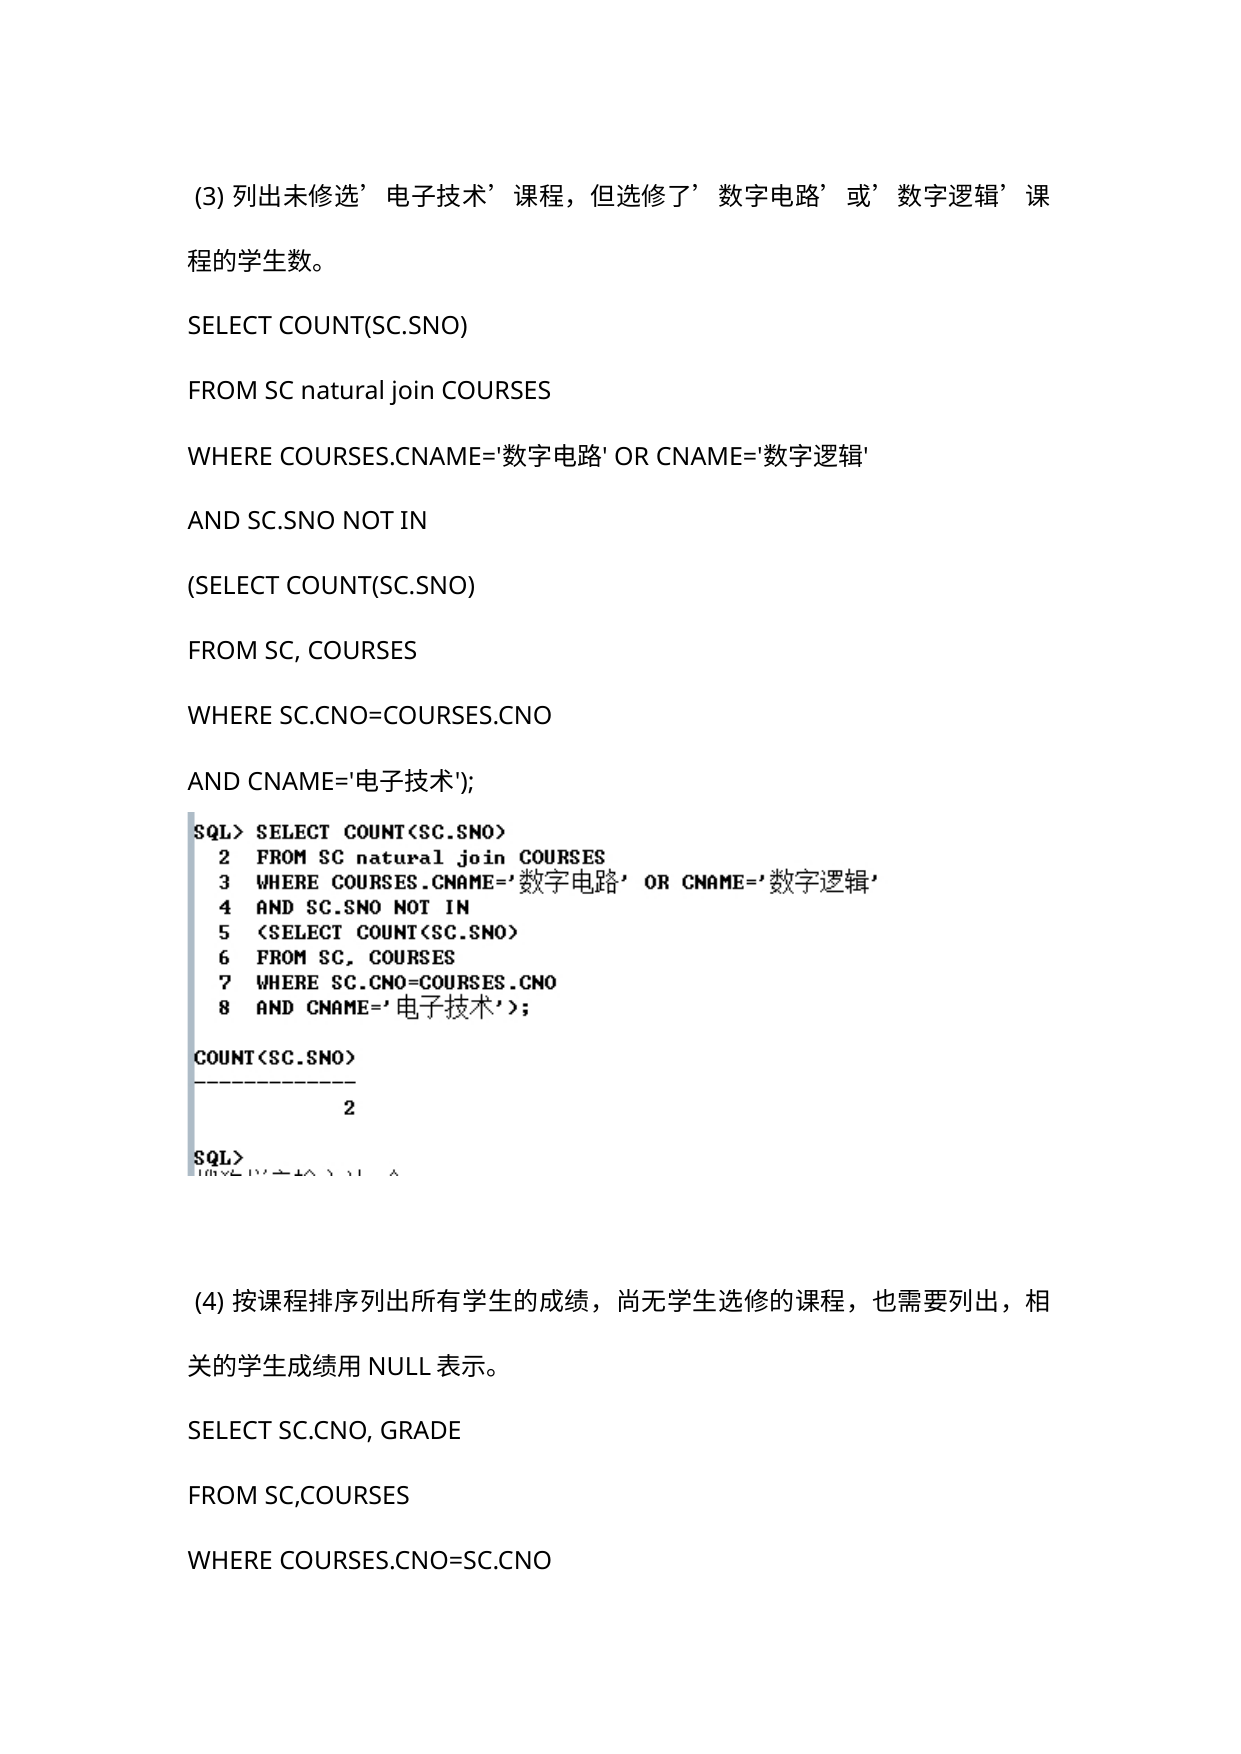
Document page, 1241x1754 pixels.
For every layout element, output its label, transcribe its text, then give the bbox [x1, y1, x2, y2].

text WHERE COURSES.CNO=SC.CNO [187, 1527, 1053, 1592]
text (3) 列出未修选’电子技术’课程，但选修了’数字电路’或’数字逻辑’课程的学生数。 [187, 162, 1053, 292]
text FROM SC natural join COURSES [187, 357, 1053, 422]
text FROM SC,COURSES [187, 1462, 1053, 1527]
text (4) 按课程排序列出所有学生的成绩，尚无学生选修的课程，也需要列出，相关的学生成绩用NULL表示。 [187, 1267, 1053, 1397]
text AND SC.SNO NOT IN [187, 487, 1053, 552]
text SELECT COUNT(SC.SNO) [187, 292, 1053, 357]
picture [187, 812, 905, 1176]
text (SELECT COUNT(SC.SNO) [187, 552, 1053, 617]
text WHERE SC.CNO=COURSES.CNO [187, 682, 1053, 747]
text AND CNAME='电子技术'); [187, 747, 1053, 812]
text FROM SC, COURSES [187, 617, 1053, 682]
text WHERE COURSES.CNAME='数字电路' OR CNAME='数字逻辑' [187, 422, 1053, 487]
text SELECT SC.CNO, GRADE [187, 1397, 1053, 1462]
